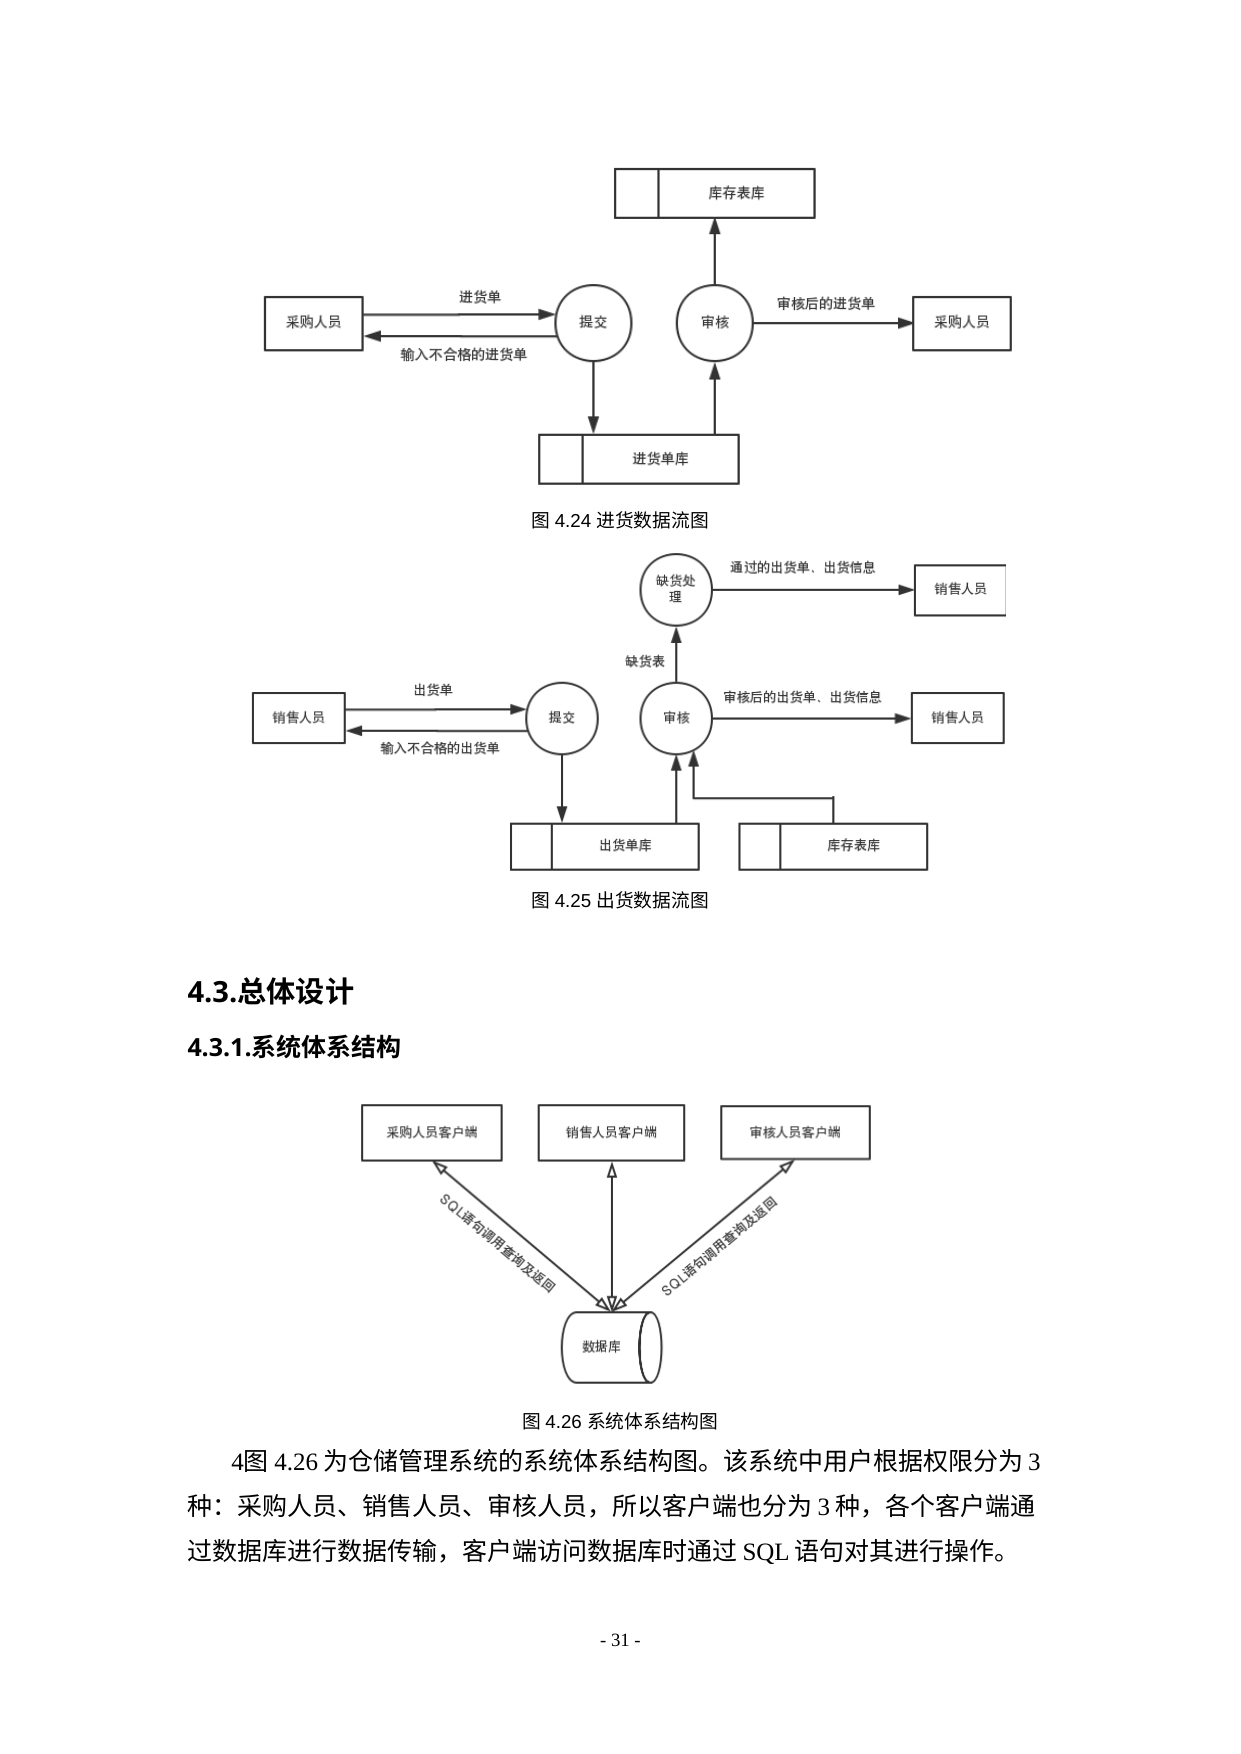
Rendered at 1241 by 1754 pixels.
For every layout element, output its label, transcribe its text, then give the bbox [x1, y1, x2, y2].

subtitle 总体设计 [187, 968, 1053, 1011]
subtitle 系统体系结构 [187, 1028, 1053, 1064]
picture [234, 539, 1006, 879]
picture [213, 150, 1028, 499]
picture [314, 1080, 926, 1400]
